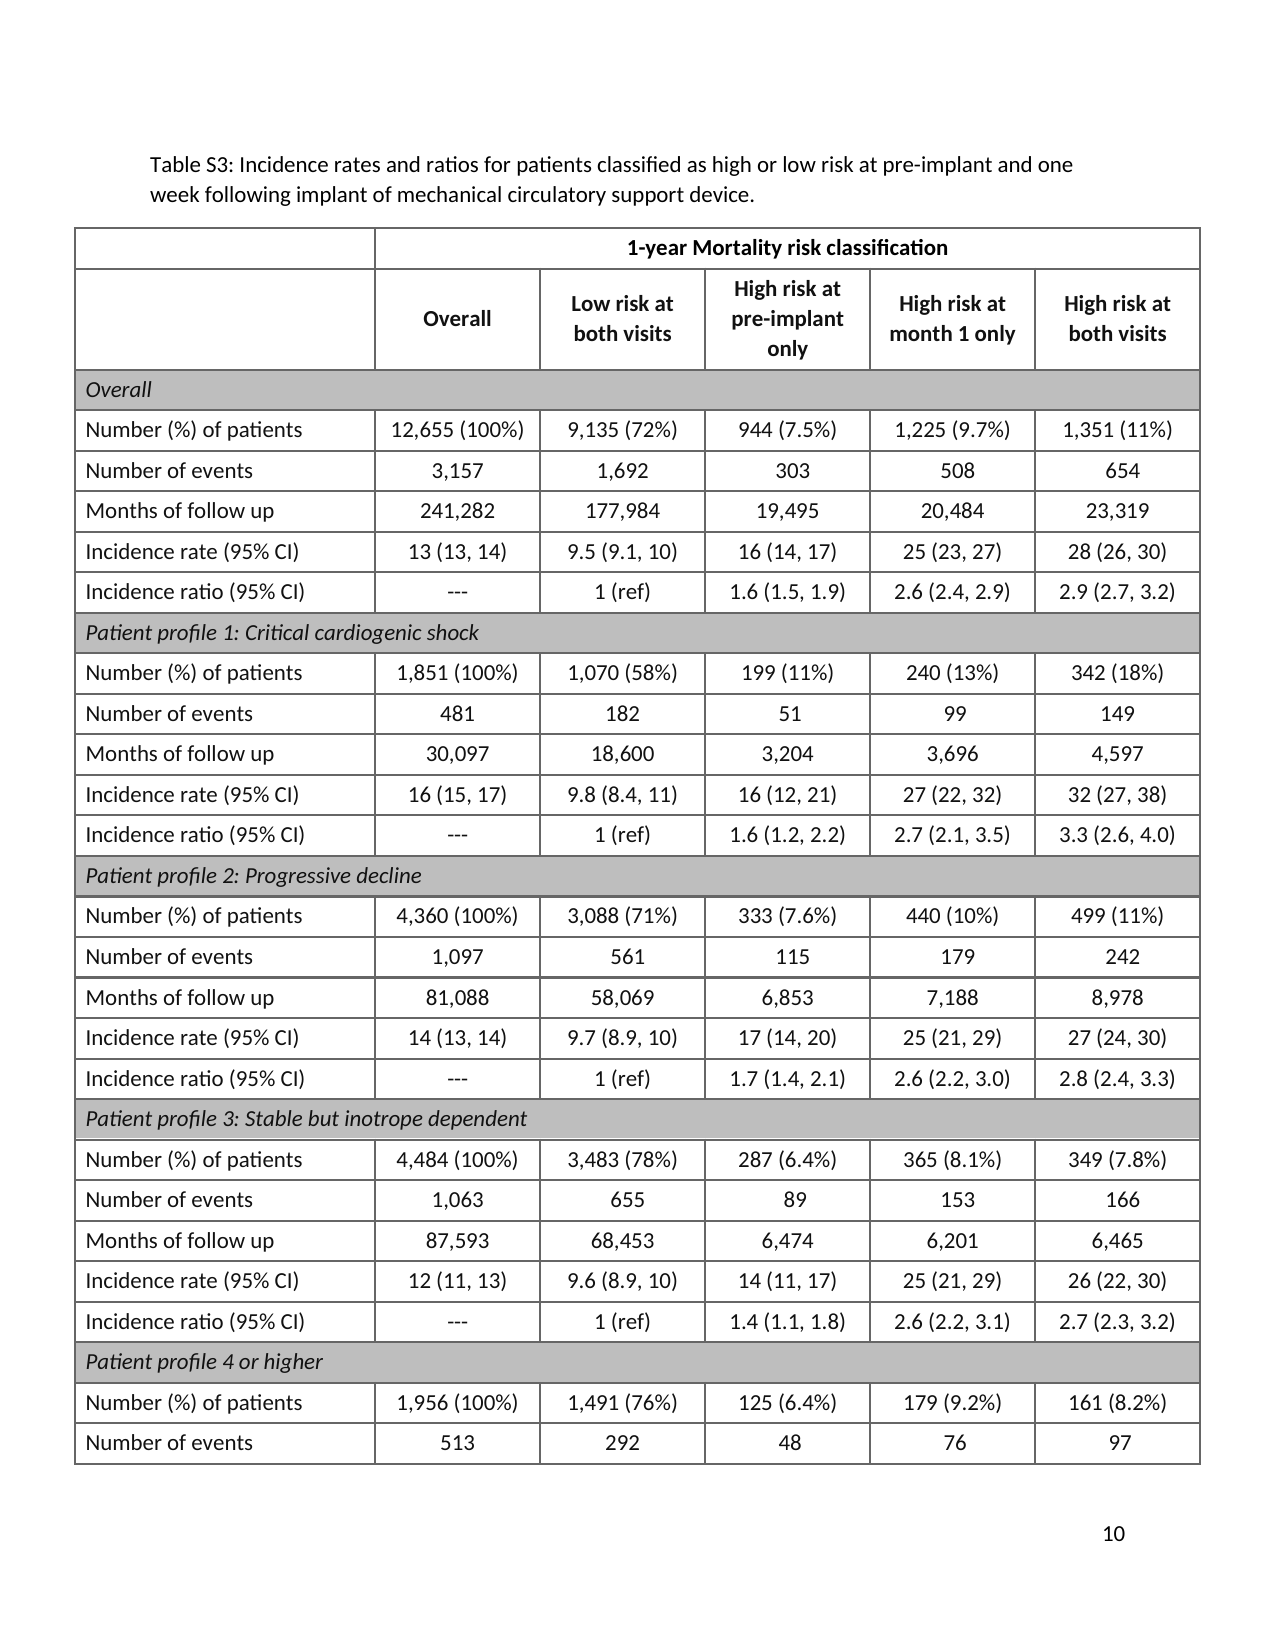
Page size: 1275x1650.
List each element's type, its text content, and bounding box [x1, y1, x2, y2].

table_cell 23,319 [1036, 492, 1199, 531]
table_cell 349 (7.8%) [1036, 1141, 1199, 1179]
table_cell Number (%) of patients [76, 411, 374, 449]
table_cell 499 (11%) [1036, 898, 1199, 936]
table_cell 287 (6.4%) [706, 1141, 869, 1179]
table_cell 3.3 (2.6, 4.0) [1036, 816, 1199, 855]
table_cell 1,692 [541, 452, 704, 490]
table_cell 26 (22, 30) [1036, 1262, 1199, 1301]
table_cell 27 (24, 30) [1036, 1019, 1199, 1057]
table_cell 944 (7.5%) [706, 411, 869, 449]
table_cell 1,491 (76%) [541, 1384, 704, 1422]
table_header [76, 229, 374, 268]
table_cell 182 [541, 695, 704, 733]
table_cell High risk at pre-implant only [706, 270, 869, 368]
table_cell Incidence rate (95% CI) [76, 776, 374, 814]
table_cell 1 (ref) [541, 1060, 704, 1098]
table_cell 4,484 (100%) [376, 1141, 539, 1179]
table_cell 9.6 (8.9, 10) [541, 1262, 704, 1301]
table_cell 16 (12, 21) [706, 776, 869, 814]
table_cell Patient profile 1: Critical cardiogenic shock [76, 614, 1199, 652]
table_cell 14 (13, 14) [376, 1019, 539, 1057]
table_cell Incidence ratio (95% CI) [76, 816, 374, 855]
table_cell 1,956 (100%) [376, 1384, 539, 1422]
table_cell 179 [871, 938, 1034, 976]
table_cell 1 (ref) [541, 816, 704, 855]
table_cell 333 (7.6%) [706, 898, 869, 936]
table_cell Months of follow up [76, 735, 374, 774]
table_cell 1 (ref) [541, 1303, 704, 1341]
table_cell Number (%) of patients [76, 1141, 374, 1179]
table_cell 161 (8.2%) [1036, 1384, 1199, 1422]
table_cell Number (%) of patients [76, 654, 374, 693]
table_cell 179 (9.2%) [871, 1384, 1034, 1422]
table_cell 6,465 [1036, 1222, 1199, 1260]
table_cell 3,696 [871, 735, 1034, 774]
table_cell 12,655 (100%) [376, 411, 539, 449]
table_cell 25 (21, 29) [871, 1019, 1034, 1057]
table_cell Incidence rate (95% CI) [76, 533, 374, 571]
table_cell 481 [376, 695, 539, 733]
table_cell 9.7 (8.9, 10) [541, 1019, 704, 1057]
table_cell 9.5 (9.1, 10) [541, 533, 704, 571]
table_cell 17 (14, 20) [706, 1019, 869, 1057]
table_cell Incidence ratio (95% CI) [76, 1060, 374, 1098]
table_cell Patient profile 2: Progressive decline [76, 857, 1199, 895]
table_cell 655 [541, 1181, 704, 1219]
table_cell Number of events [76, 695, 374, 733]
table_cell 27 (22, 32) [871, 776, 1034, 814]
table_cell 6,853 [706, 979, 869, 1017]
text Table S3: Incidence rates and ratios for patients classified as high or low risk at pre-implant and one week following implant of mechanical circulatory support device. [150, 150, 1125, 208]
table_cell 1.7 (1.4, 2.1) [706, 1060, 869, 1098]
table_cell 2.7 (2.3, 3.2) [1036, 1303, 1199, 1341]
table_cell 30,097 [376, 735, 539, 774]
table_cell 3,204 [706, 735, 869, 774]
table_cell 2.6 (2.2, 3.0) [871, 1060, 1034, 1098]
table_cell 14 (11, 17) [706, 1262, 869, 1301]
table_cell 76 [871, 1424, 1034, 1463]
table_cell 25 (23, 27) [871, 533, 1034, 571]
table_cell 1,070 (58%) [541, 654, 704, 693]
table_cell 240 (13%) [871, 654, 1034, 693]
table_cell 153 [871, 1181, 1034, 1219]
table_cell Number (%) of patients [76, 1384, 374, 1422]
table_cell 2.6 (2.4, 2.9) [871, 573, 1034, 612]
table_cell 115 [706, 938, 869, 976]
table_cell 1,851 (100%) [376, 654, 539, 693]
table_cell 365 (8.1%) [871, 1141, 1034, 1179]
table_cell 7,188 [871, 979, 1034, 1017]
table_cell 1,097 [376, 938, 539, 976]
table_cell 68,453 [541, 1222, 704, 1260]
table_cell 16 (14, 17) [706, 533, 869, 571]
table_cell 2.8 (2.4, 3.3) [1036, 1060, 1199, 1098]
table_cell 13 (13, 14) [376, 533, 539, 571]
table_cell 242 [1036, 938, 1199, 976]
table_cell 177,984 [541, 492, 704, 531]
table_cell Months of follow up [76, 492, 374, 531]
table_cell 3,157 [376, 452, 539, 490]
table_cell 3,483 (78%) [541, 1141, 704, 1179]
table_cell Incidence ratio (95% CI) [76, 1303, 374, 1341]
table_cell Number (%) of patients [76, 898, 374, 936]
table_cell 97 [1036, 1424, 1199, 1463]
table_cell 149 [1036, 695, 1199, 733]
table_cell 48 [706, 1424, 869, 1463]
table_cell Number of events [76, 938, 374, 976]
table_cell 18,600 [541, 735, 704, 774]
table_cell Number of events [76, 1424, 374, 1463]
table_cell 12 (11, 13) [376, 1262, 539, 1301]
table_cell 19,495 [706, 492, 869, 531]
table_cell Low risk at both visits [541, 270, 704, 368]
table_cell 199 (11%) [706, 654, 869, 693]
table_cell 513 [376, 1424, 539, 1463]
table_cell 1,351 (11%) [1036, 411, 1199, 449]
table_cell Incidence ratio (95% CI) [76, 573, 374, 612]
table_cell 25 (21, 29) [871, 1262, 1034, 1301]
table_cell 16 (15, 17) [376, 776, 539, 814]
table_cell 654 [1036, 452, 1199, 490]
table_cell High risk at month 1 only [871, 270, 1034, 368]
table_cell Months of follow up [76, 979, 374, 1017]
table_cell 89 [706, 1181, 869, 1219]
table_cell 292 [541, 1424, 704, 1463]
table_cell 4,597 [1036, 735, 1199, 774]
table_cell 6,201 [871, 1222, 1034, 1260]
table_cell 303 [706, 452, 869, 490]
table_cell 125 (6.4%) [706, 1384, 869, 1422]
table_cell 2.6 (2.2, 3.1) [871, 1303, 1034, 1341]
table_cell Overall [376, 270, 539, 368]
table_cell Patient profile 4 or higher [76, 1343, 1199, 1382]
table_cell 1.6 (1.5, 1.9) [706, 573, 869, 612]
table_cell 32 (27, 38) [1036, 776, 1199, 814]
table_cell 1,063 [376, 1181, 539, 1219]
table_cell 2.9 (2.7, 3.2) [1036, 573, 1199, 612]
table_cell Number of events [76, 1181, 374, 1219]
table_cell Number of events [76, 452, 374, 490]
table_cell 9,135 (72%) [541, 411, 704, 449]
table_cell 20,484 [871, 492, 1034, 531]
table_cell 3,088 (71%) [541, 898, 704, 936]
table_cell 87,593 [376, 1222, 539, 1260]
table_cell [76, 270, 374, 368]
table_cell Incidence rate (95% CI) [76, 1019, 374, 1057]
table_cell High risk at both visits [1036, 270, 1199, 368]
table_cell --- [376, 816, 539, 855]
table_cell 166 [1036, 1181, 1199, 1219]
table_cell Incidence rate (95% CI) [76, 1262, 374, 1301]
table_cell --- [376, 1060, 539, 1098]
table_cell 28 (26, 30) [1036, 533, 1199, 571]
table_cell 342 (18%) [1036, 654, 1199, 693]
table_cell 1 (ref) [541, 573, 704, 612]
table_cell 241,282 [376, 492, 539, 531]
table_cell 508 [871, 452, 1034, 490]
table_cell --- [376, 573, 539, 612]
table_cell 1.6 (1.2, 2.2) [706, 816, 869, 855]
table_cell 58,069 [541, 979, 704, 1017]
table_cell Overall [76, 371, 1199, 409]
table_header 1-year Mortality risk classification [376, 229, 1199, 268]
table_cell 2.7 (2.1, 3.5) [871, 816, 1034, 855]
table_cell --- [376, 1303, 539, 1341]
table_cell 8,978 [1036, 979, 1199, 1017]
table_cell Patient profile 3: Stable but inotrope dependent [76, 1100, 1199, 1138]
table_cell 99 [871, 695, 1034, 733]
table_cell 1,225 (9.7%) [871, 411, 1034, 449]
table_cell 4,360 (100%) [376, 898, 539, 936]
table_cell 6,474 [706, 1222, 869, 1260]
table_cell 1.4 (1.1, 1.8) [706, 1303, 869, 1341]
table_cell 9.8 (8.4, 11) [541, 776, 704, 814]
table_cell 81,088 [376, 979, 539, 1017]
table_cell Months of follow up [76, 1222, 374, 1260]
table_cell 561 [541, 938, 704, 976]
table_cell 51 [706, 695, 869, 733]
table_cell 440 (10%) [871, 898, 1034, 936]
